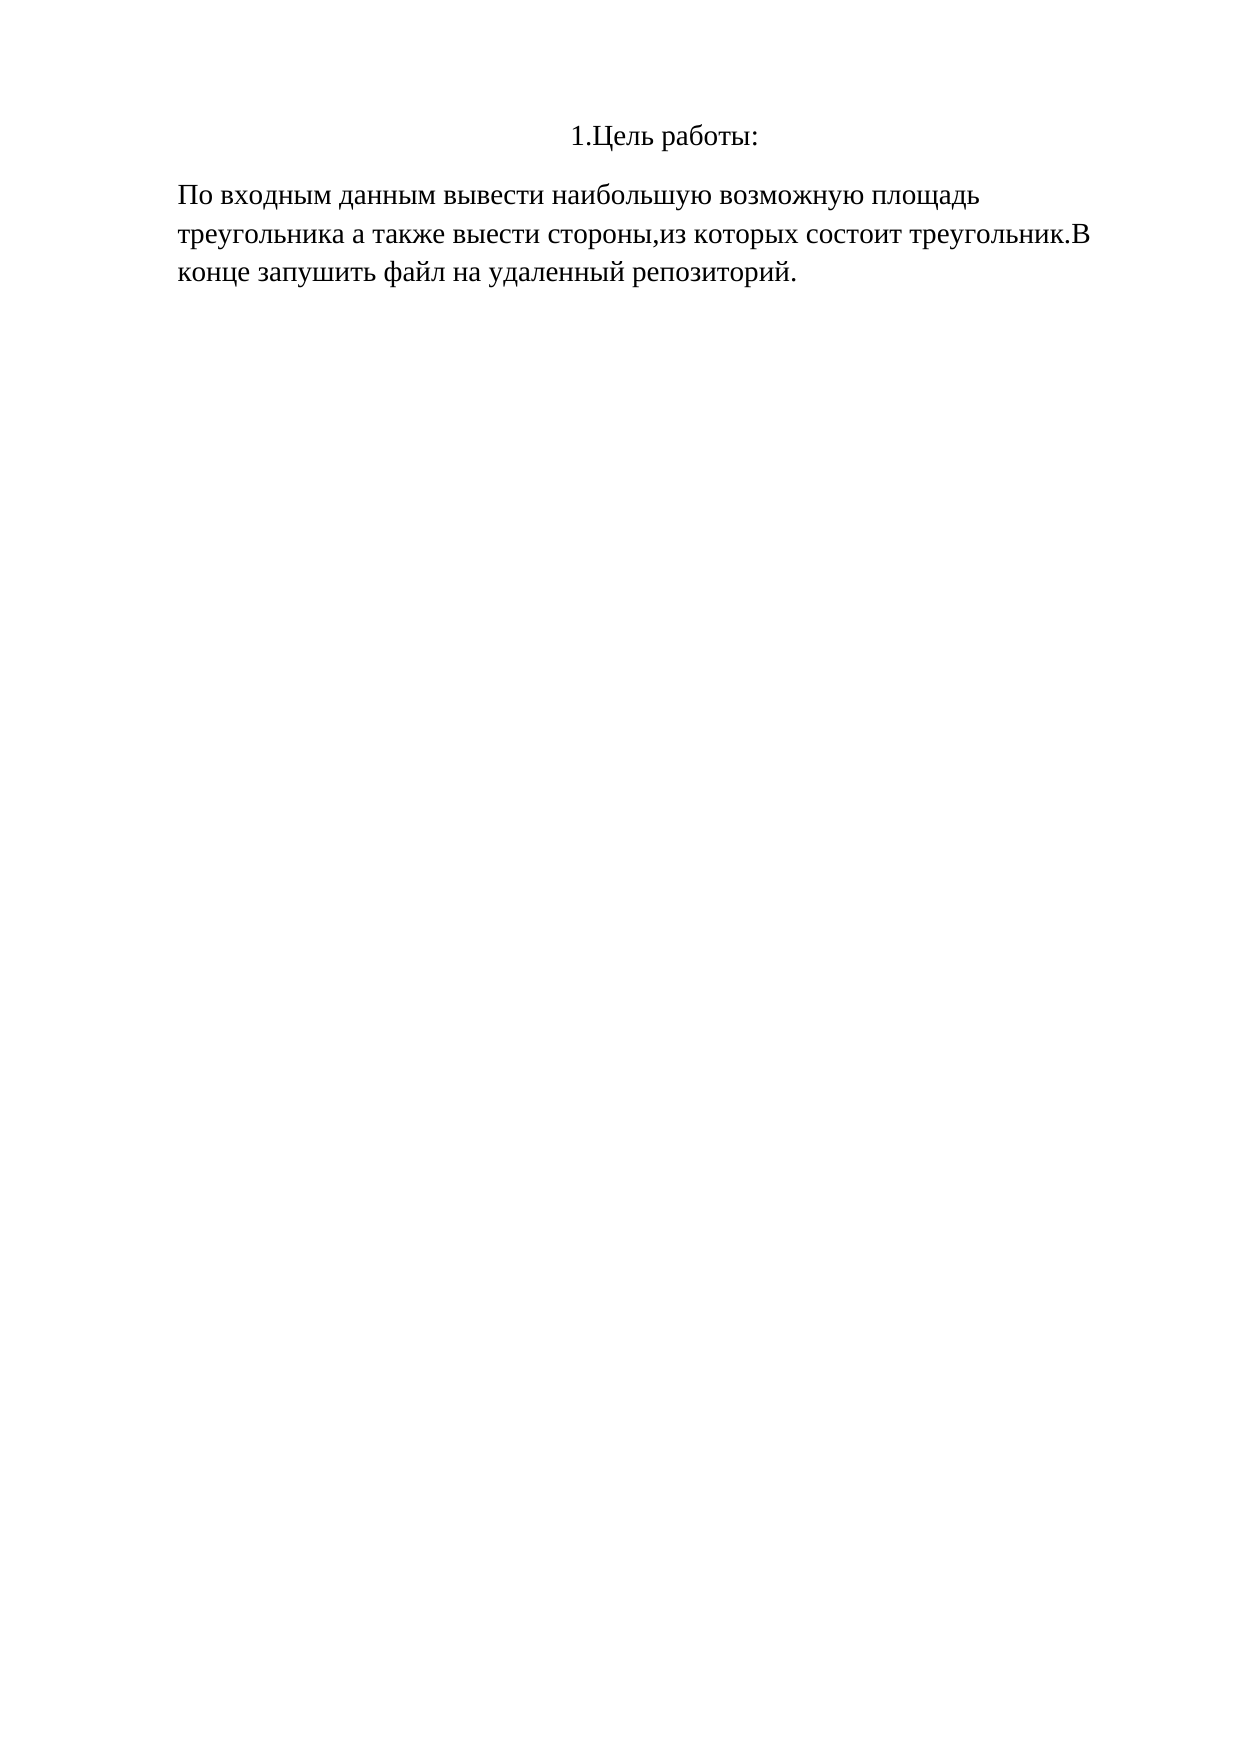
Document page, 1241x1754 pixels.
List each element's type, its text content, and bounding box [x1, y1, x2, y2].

text 1.Цель работы: [177, 118, 1152, 152]
text По входным данным вывести наибольшую возможную площадь треугольника а также выести стороны,из которых состоит треугольник.В конце запушить файл на удаленный репозиторий. [177, 177, 1152, 288]
